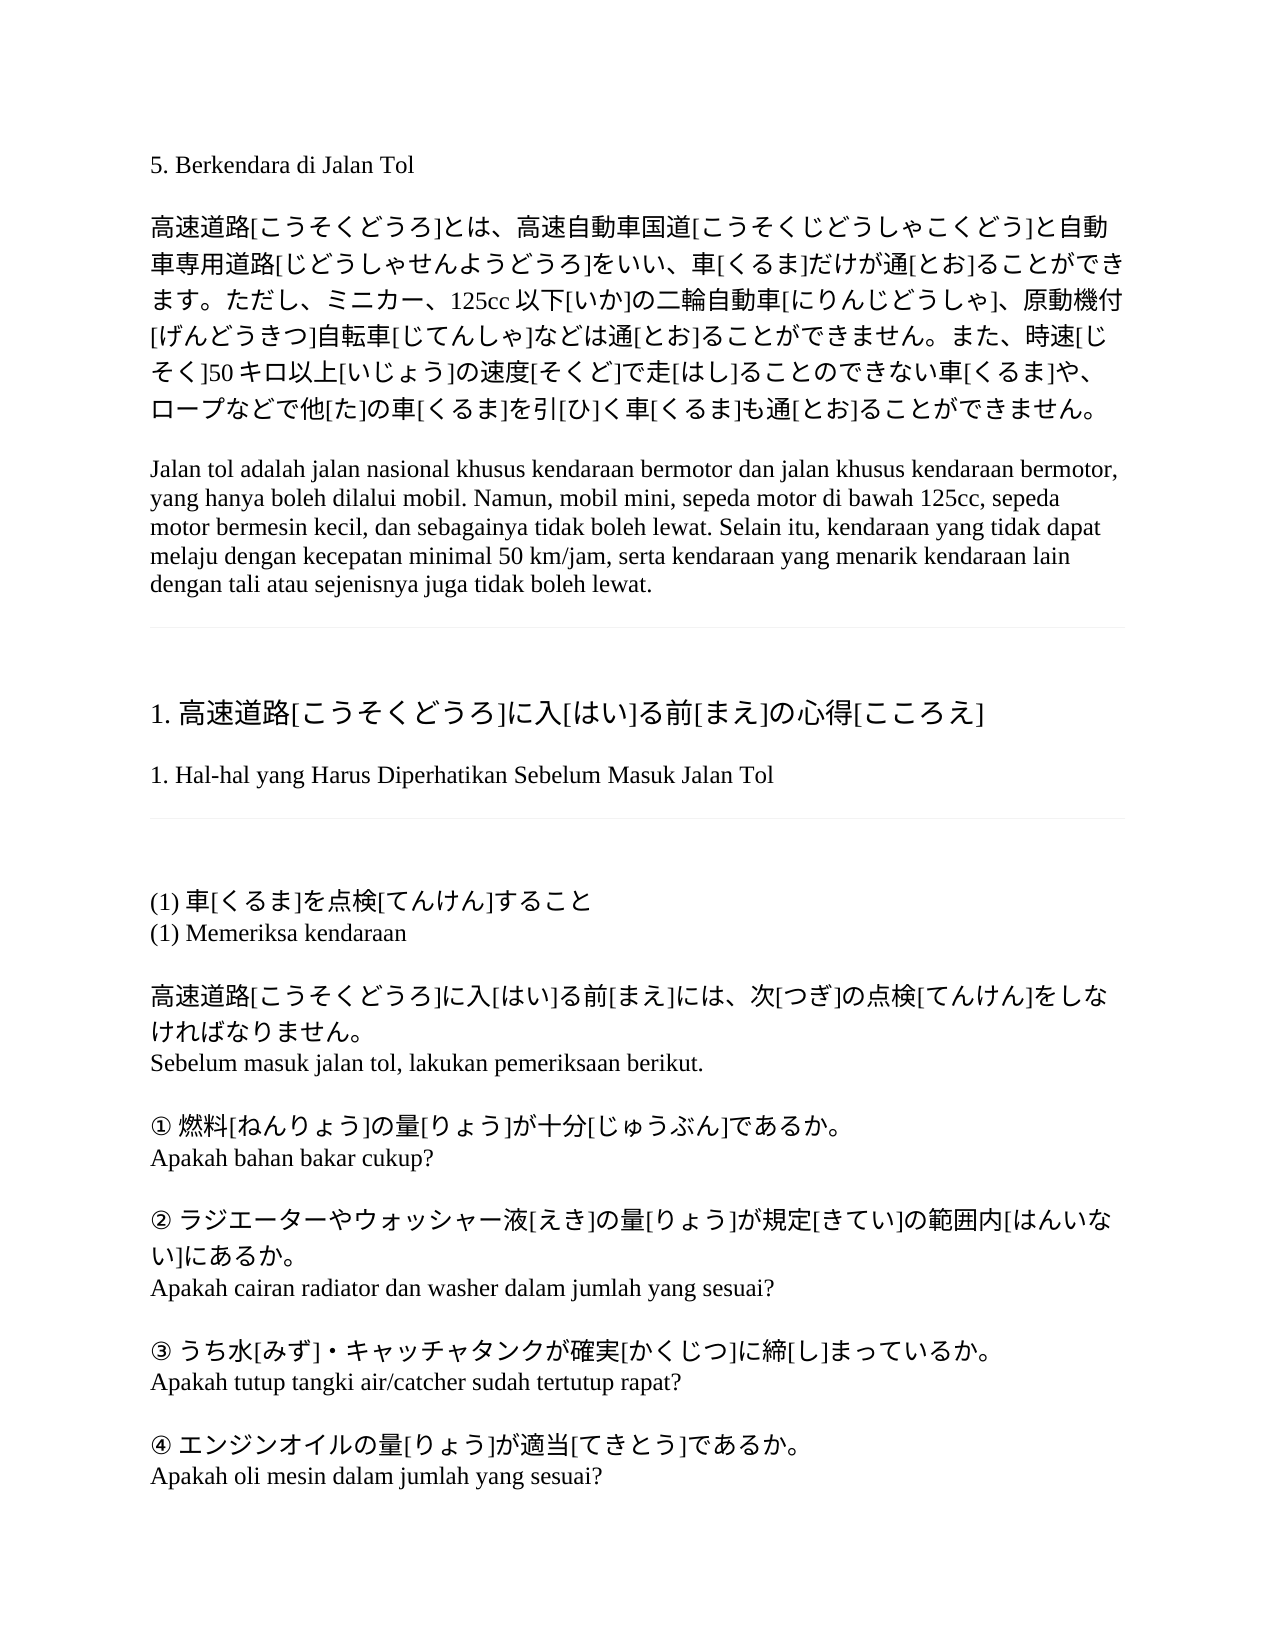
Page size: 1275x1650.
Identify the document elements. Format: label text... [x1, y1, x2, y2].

text (1) 車[くるま]を点検[てんけん]すること (1) Memeriksa kendaraan [150, 882, 1125, 947]
text ④ エンジンオイルの量[りょう]が適当[てきとう]であるか。 Apakah oli mesin dalam jumlah yang sesuai? [150, 1425, 1125, 1490]
text 1. 高速道路[こうそくどうろ]に入[はい]る前[まえ]の心得[こころえ] [150, 691, 1125, 731]
text 5. Berkendara di Jalan Tol [150, 150, 1125, 179]
text ② ラジエーターやウォッシャー液[えき]の量[りょう]が規定[きてい]の範囲内[はんいない]にあるか。 Apakah cairan radiator dan washer dalam jumlah yang sesuai? [150, 1201, 1125, 1302]
text 1. Hal-hal yang Harus Diperhatikan Sebelum Masuk Jalan Tol [150, 761, 1125, 789]
text ① 燃料[ねんりょう]の量[りょう]が十分[じゅうぶん]であるか。 Apakah bahan bakar cukup? [150, 1106, 1125, 1171]
text 高速道路[こうそくどうろ]とは、高速自動車国道[こうそくじどうしゃこくどう]と自動車専用道路[じどうしゃせんようどうろ]をいい、車[くるま]だけが通[とお]ることができます。ただし、ミニカー、125cc以下[いか]の二輪自動車[にりんじどうしゃ]、原動機付[げんどうきつ]自転車[じてんしゃ]などは通[とお]ることができません。また、時速[じそく]50キロ以上[いじょう]の速度[そくど]で走[はし]ることのできない車[くるま]や、ロープなどで他[た]の車[くるま]を引[ひ]く車[くるま]も通[とお]ることができません。 [150, 208, 1125, 425]
text Jalan tol adalah jalan nasional khusus kendaraan bermotor dan jalan khusus kendaraan bermotor, yang hanya boleh dilalui mobil. Namun, mobil mini, sepeda motor di bawah 125cc, sepeda motor bermesin kecil, dan sebagainya tidak boleh lewat. Selain itu, kendaraan yang tidak dapat melaju dengan kecepatan minimal 50 km/jam, serta kendaraan yang menarik kendaraan lain dengan tali atau sejenisnya juga tidak boleh lewat. [150, 454, 1125, 598]
text ③ うち水[みず]・キャッチャタンクが確実[かくじつ]に締[し]まっているか。 Apakah tutup tangki air/catcher sudah tertutup rapat? [150, 1331, 1125, 1396]
text 高速道路[こうそくどうろ]に入[はい]る前[まえ]には、次[つぎ]の点検[てんけん]をしなければなりません。 Sebelum masuk jalan tol, lakukan pemeriksaan berikut. [150, 976, 1125, 1077]
